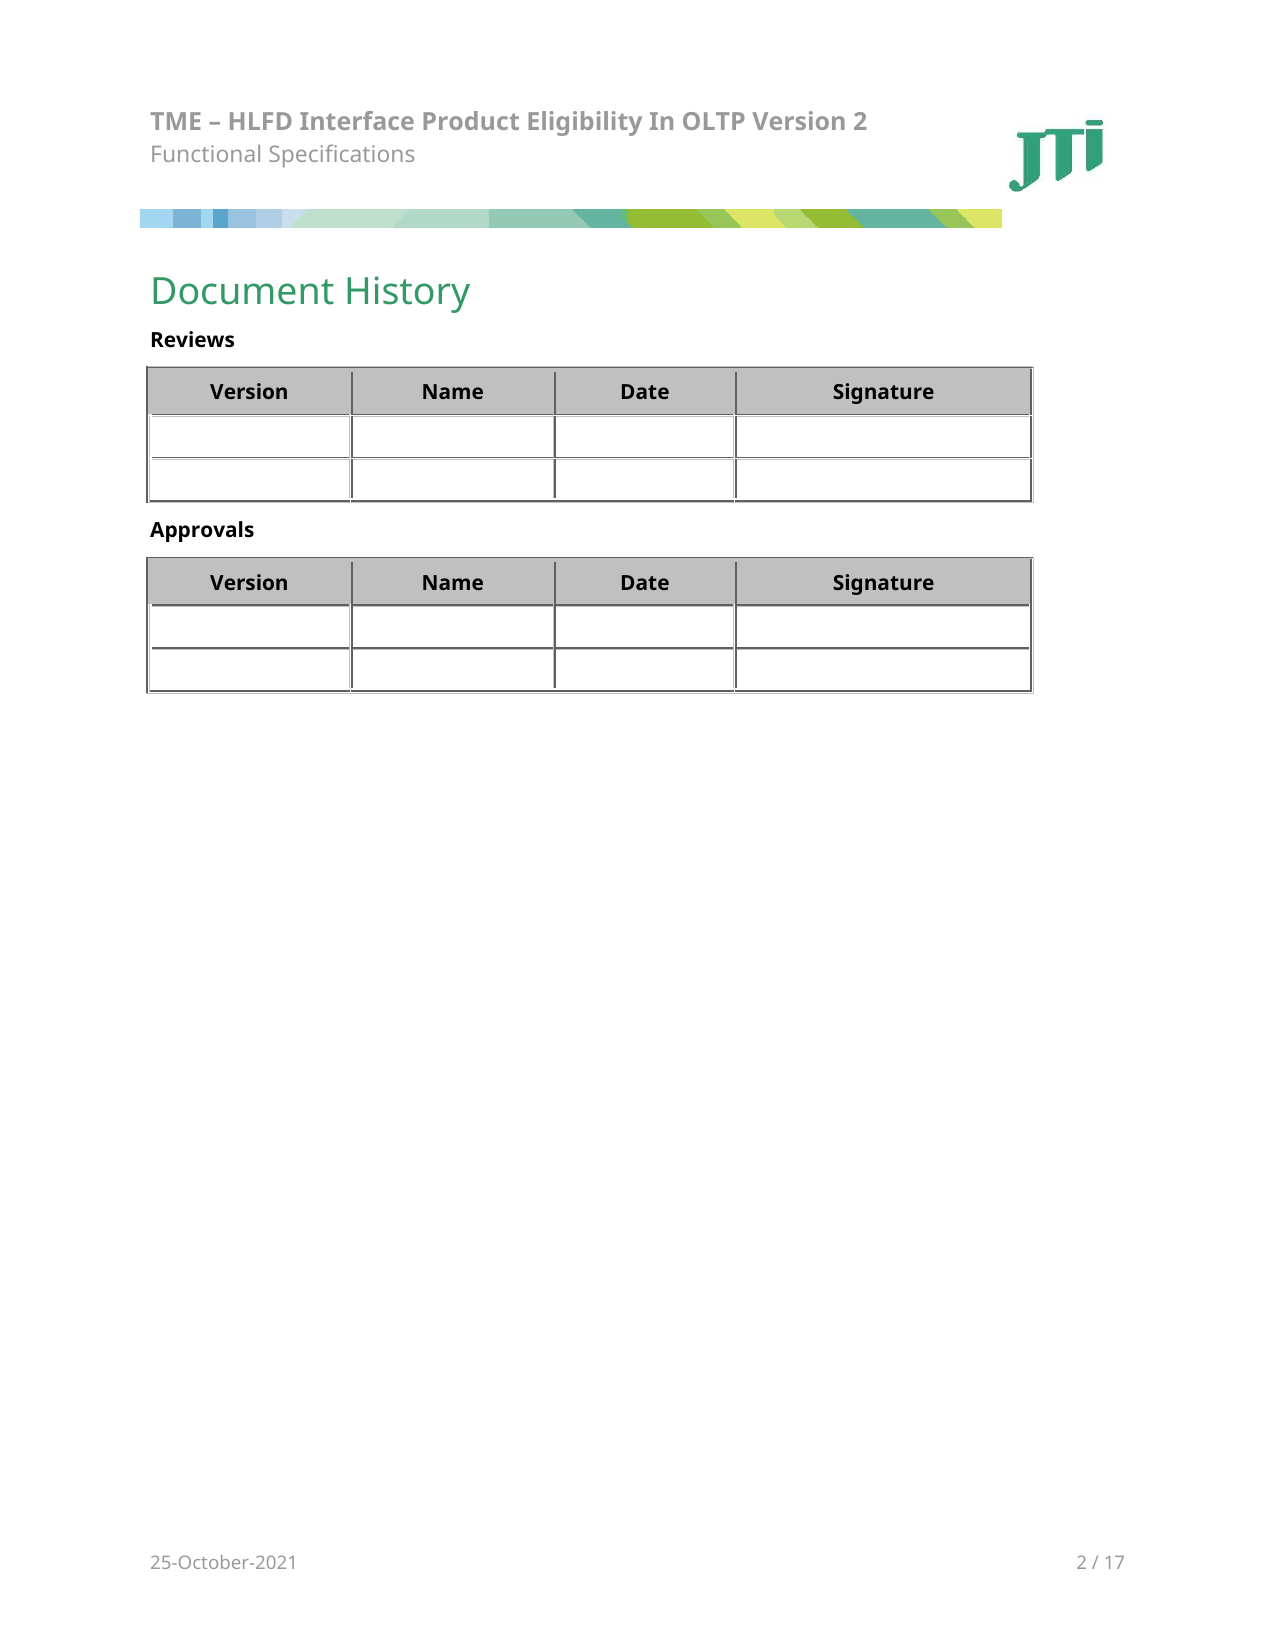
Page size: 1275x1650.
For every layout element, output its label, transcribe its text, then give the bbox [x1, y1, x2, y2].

table_header Version [148, 558, 351, 604]
table_cell [150, 604, 349, 647]
table_cell [353, 607, 553, 647]
table_cell [556, 607, 733, 647]
table_cell [353, 417, 553, 457]
table_cell [351, 650, 554, 690]
text Reviews [150, 325, 1155, 354]
table_cell [556, 417, 733, 457]
table_cell [150, 647, 351, 690]
table_header Name [351, 370, 554, 414]
table_cell [148, 457, 351, 500]
table_header Date [554, 558, 735, 604]
table_cell [554, 457, 735, 500]
table_header Signature [735, 560, 1030, 604]
text Document History [150, 271, 1155, 313]
table_header Name [351, 560, 554, 604]
table_header Date [554, 368, 735, 414]
table_cell [351, 460, 554, 500]
table_cell [735, 647, 1030, 690]
table_cell [737, 604, 1030, 647]
table_cell [554, 647, 735, 690]
table_header Signature [735, 370, 1030, 414]
picture [139, 209, 1003, 228]
table_cell [735, 457, 1032, 500]
table_header Version [150, 368, 351, 414]
table_cell [735, 414, 1032, 457]
picture [990, 103, 1125, 207]
text Approvals [150, 516, 1155, 544]
table_cell [148, 414, 351, 457]
